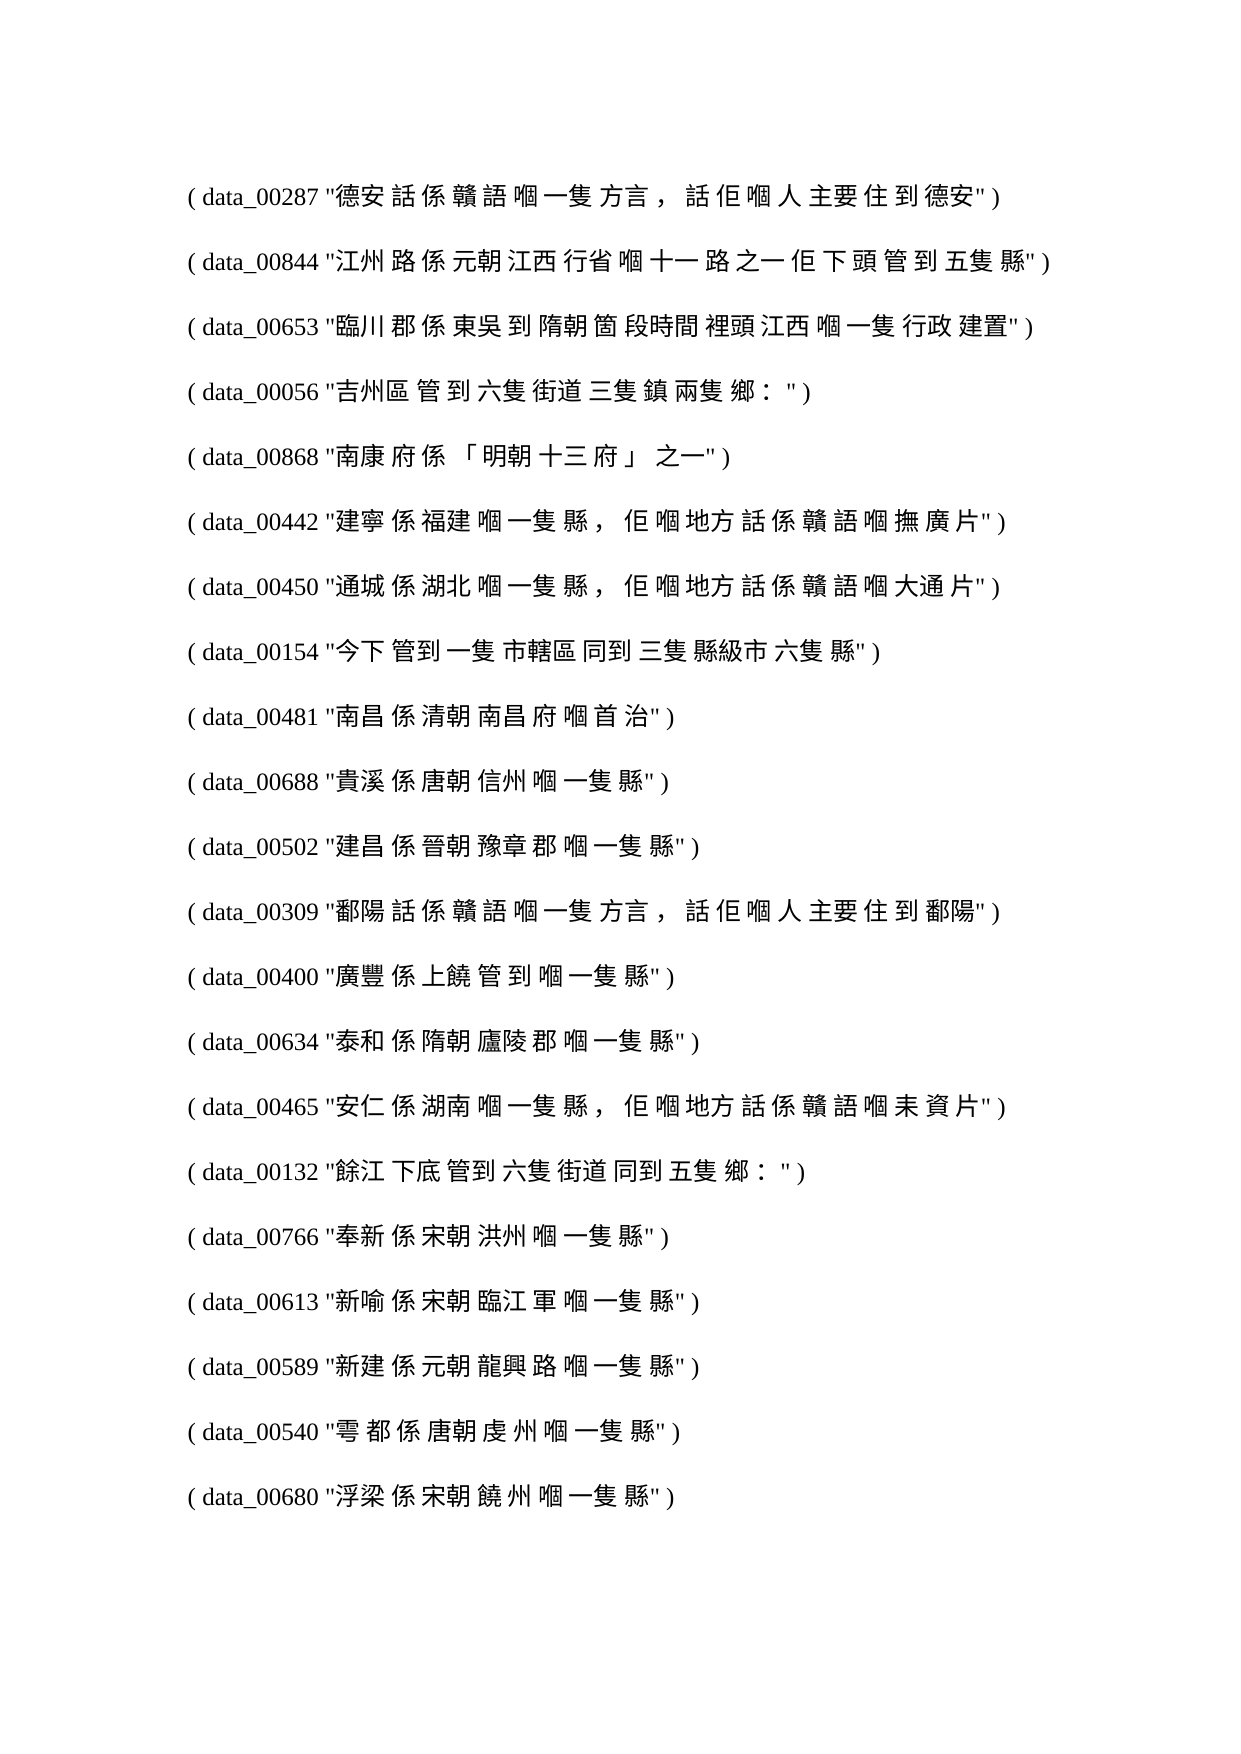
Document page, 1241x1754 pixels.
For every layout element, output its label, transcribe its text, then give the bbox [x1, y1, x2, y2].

text ( data_00653 "臨川 郡 係 東吳 到 隋朝 箇 段時間 裡頭 江西 嗰 一隻 行政 建置" ) [187, 292, 1053, 357]
text ( data_00868 "南康 府 係 「 明朝 十三 府 」 之一" ) [187, 422, 1053, 487]
text ( data_00634 "泰和 係 隋朝 廬陵 郡 嗰 一隻 縣" ) [187, 1007, 1053, 1072]
text ( data_00613 "新喻 係 宋朝 臨江 軍 嗰 一隻 縣" ) [187, 1267, 1053, 1332]
text ( data_00540 "雩 都 係 唐朝 虔 州 嗰 一隻 縣" ) [187, 1397, 1053, 1462]
text ( data_00450 "通城 係 湖北 嗰 一隻 縣 ， 佢 嗰 地方 話 係 贛 語 嗰 大通 片" ) [187, 552, 1053, 617]
text ( data_00680 "浮梁 係 宋朝 饒 州 嗰 一隻 縣" ) [187, 1462, 1053, 1527]
text ( data_00309 "鄱陽 話 係 贛 語 嗰 一隻 方言 ， 話 佢 嗰 人 主要 住 到 鄱陽" ) [187, 877, 1053, 942]
text ( data_00287 "德安 話 係 贛 語 嗰 一隻 方言 ， 話 佢 嗰 人 主要 住 到 德安" ) [187, 162, 1053, 227]
text ( data_00056 "吉州區 管 到 六隻 街道 三隻 鎮 兩隻 鄉 ：" ) [187, 357, 1053, 422]
text ( data_00688 "貴溪 係 唐朝 信州 嗰 一隻 縣" ) [187, 747, 1053, 812]
text ( data_00502 "建昌 係 晉朝 豫章 郡 嗰 一隻 縣" ) [187, 812, 1053, 877]
text ( data_00400 "廣豐 係 上饒 管 到 嗰 一隻 縣" ) [187, 942, 1053, 1007]
text ( data_00154 "今下 管到 一隻 市轄區 同到 三隻 縣級市 六隻 縣" ) [187, 617, 1053, 682]
text ( data_00589 "新建 係 元朝 龍興 路 嗰 一隻 縣" ) [187, 1332, 1053, 1397]
text ( data_00132 "餘江 下底 管到 六隻 街道 同到 五隻 鄉 ：" ) [187, 1137, 1053, 1202]
text ( data_00844 "江州 路 係 元朝 江西 行省 嗰 十一 路 之一 佢 下 頭 管 到 五隻 縣" ) [187, 227, 1053, 292]
text ( data_00481 "南昌 係 清朝 南昌 府 嗰 首 治" ) [187, 682, 1053, 747]
text ( data_00766 "奉新 係 宋朝 洪州 嗰 一隻 縣" ) [187, 1202, 1053, 1267]
text ( data_00465 "安仁 係 湖南 嗰 一隻 縣 ， 佢 嗰 地方 話 係 贛 語 嗰 耒 資 片" ) [187, 1072, 1053, 1137]
text ( data_00442 "建寧 係 福建 嗰 一隻 縣 ， 佢 嗰 地方 話 係 贛 語 嗰 撫 廣 片" ) [187, 487, 1053, 552]
